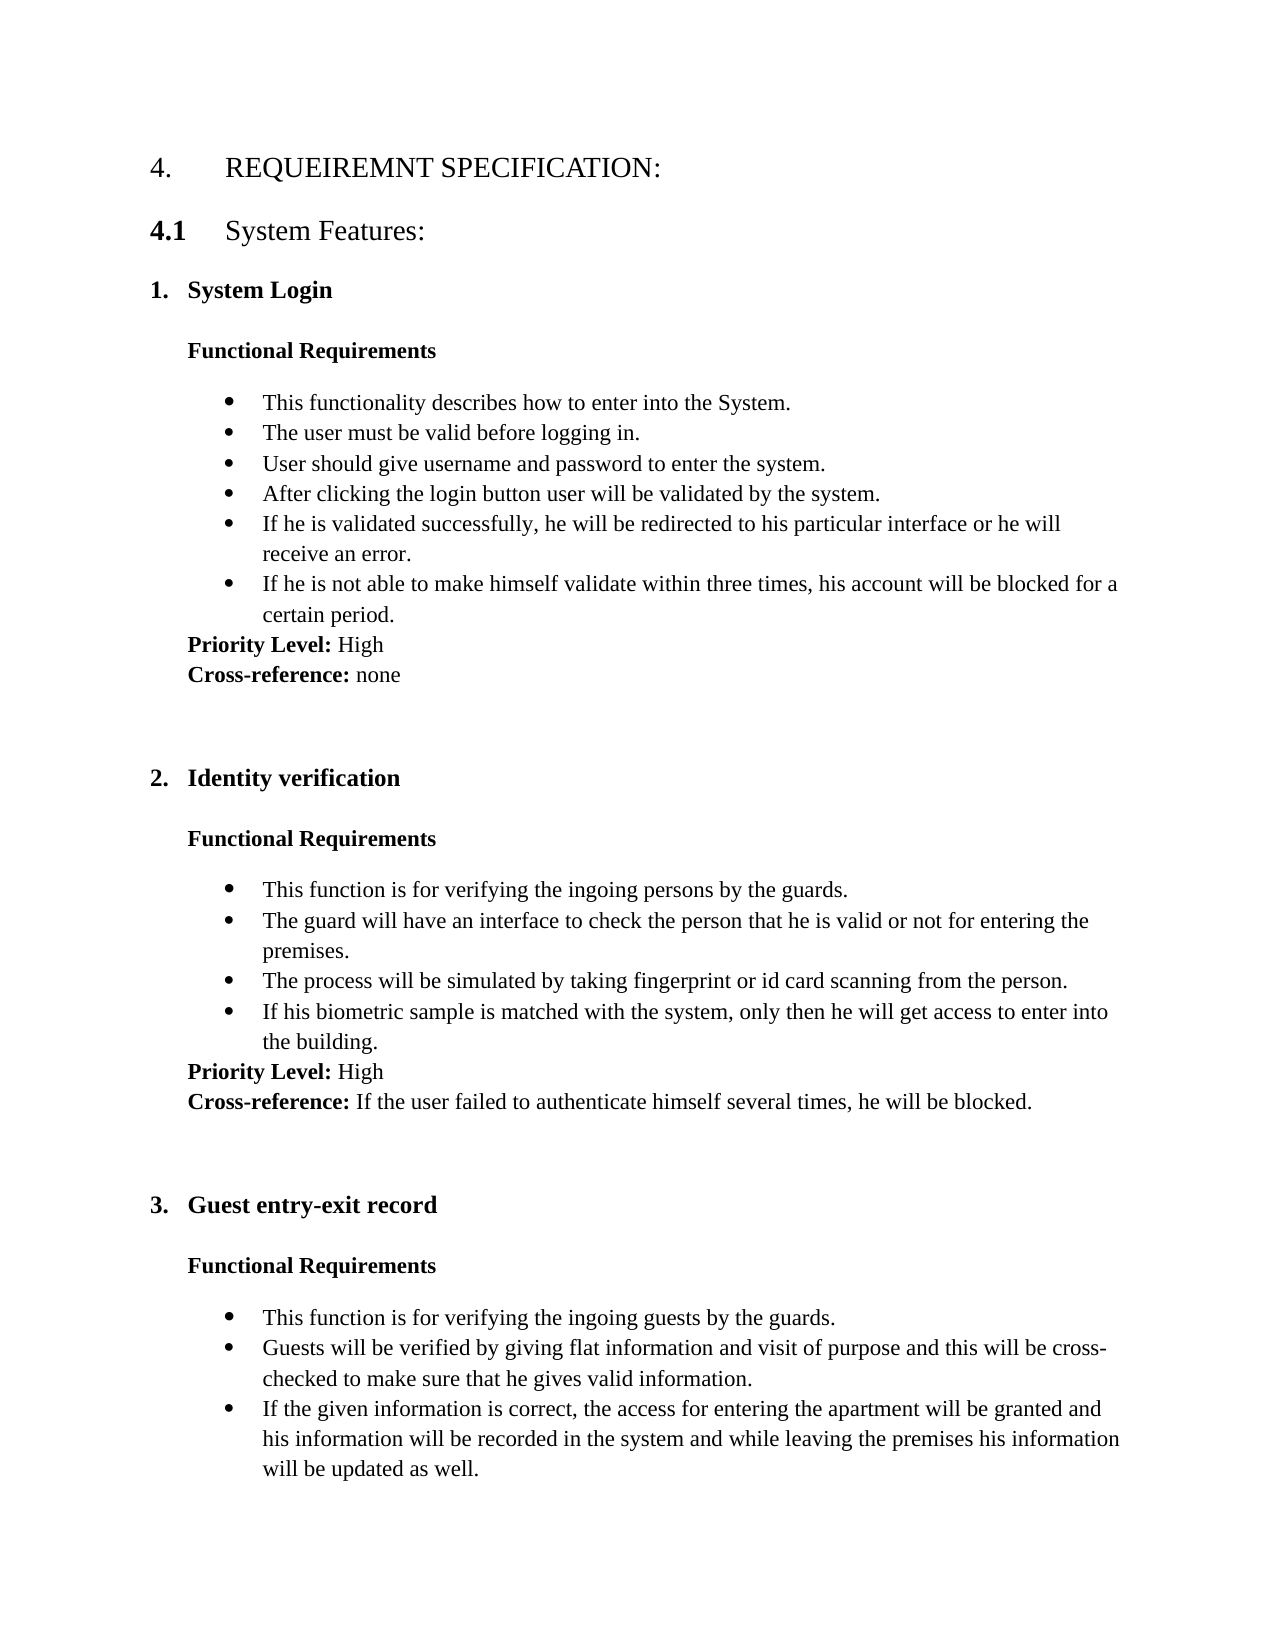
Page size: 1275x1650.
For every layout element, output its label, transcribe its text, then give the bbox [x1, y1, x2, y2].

text Functional Requirements [150, 338, 1125, 364]
list This function is for verifying the ingoing persons by the guards. [225, 876, 1125, 903]
list After clicking the login button user will be validated by the system. [225, 480, 1125, 506]
subtitle System Features: [150, 213, 1125, 246]
list User should give username and password to enter the system. [225, 449, 1125, 476]
subtitle System Login [150, 275, 1125, 304]
list The guard will have an interface to check the person that he is valid or not for entering the premises. [225, 907, 1125, 964]
list If he is not able to make himself validate within three times, his account will be blocked for a certain period. [225, 570, 1125, 627]
text Functional Requirements [150, 825, 1125, 852]
list The user must be valid before logging in. [225, 419, 1125, 446]
list If the given information is correct, the access for entering the apartment will be granted and his information will be recorded in the system and while leaving the premises his information will be updated as well. [225, 1395, 1125, 1482]
list This functionality describes how to enter into the System. [225, 389, 1125, 415]
subtitle REQUEIREMNT SPECIFICATION: [150, 150, 1125, 183]
list If his biometric sample is matched with the system, only then he will get access to enter into the building. [225, 998, 1125, 1054]
text Functional Requirements [150, 1253, 1125, 1279]
subtitle Guest entry-exit record [150, 1190, 1125, 1219]
subtitle Identity verification [150, 763, 1125, 792]
list This function is for verifying the ingoing guests by the guards. [225, 1304, 1125, 1330]
list If he is validated successfully, he will be redirected to his particular interface or he will receive an error. [225, 510, 1125, 567]
text Priority Level: High Cross-reference: If the user failed to authenticate himself several times, he will be blocked. [187, 1058, 1125, 1115]
list The process will be simulated by taking fingerprint or id card scanning from the person. [225, 967, 1125, 994]
list Guests will be verified by giving flat information and visit of purpose and this will be cross-checked to make sure that he gives valid information. [225, 1334, 1125, 1391]
text Priority Level: High Cross-reference: none [187, 631, 1125, 687]
